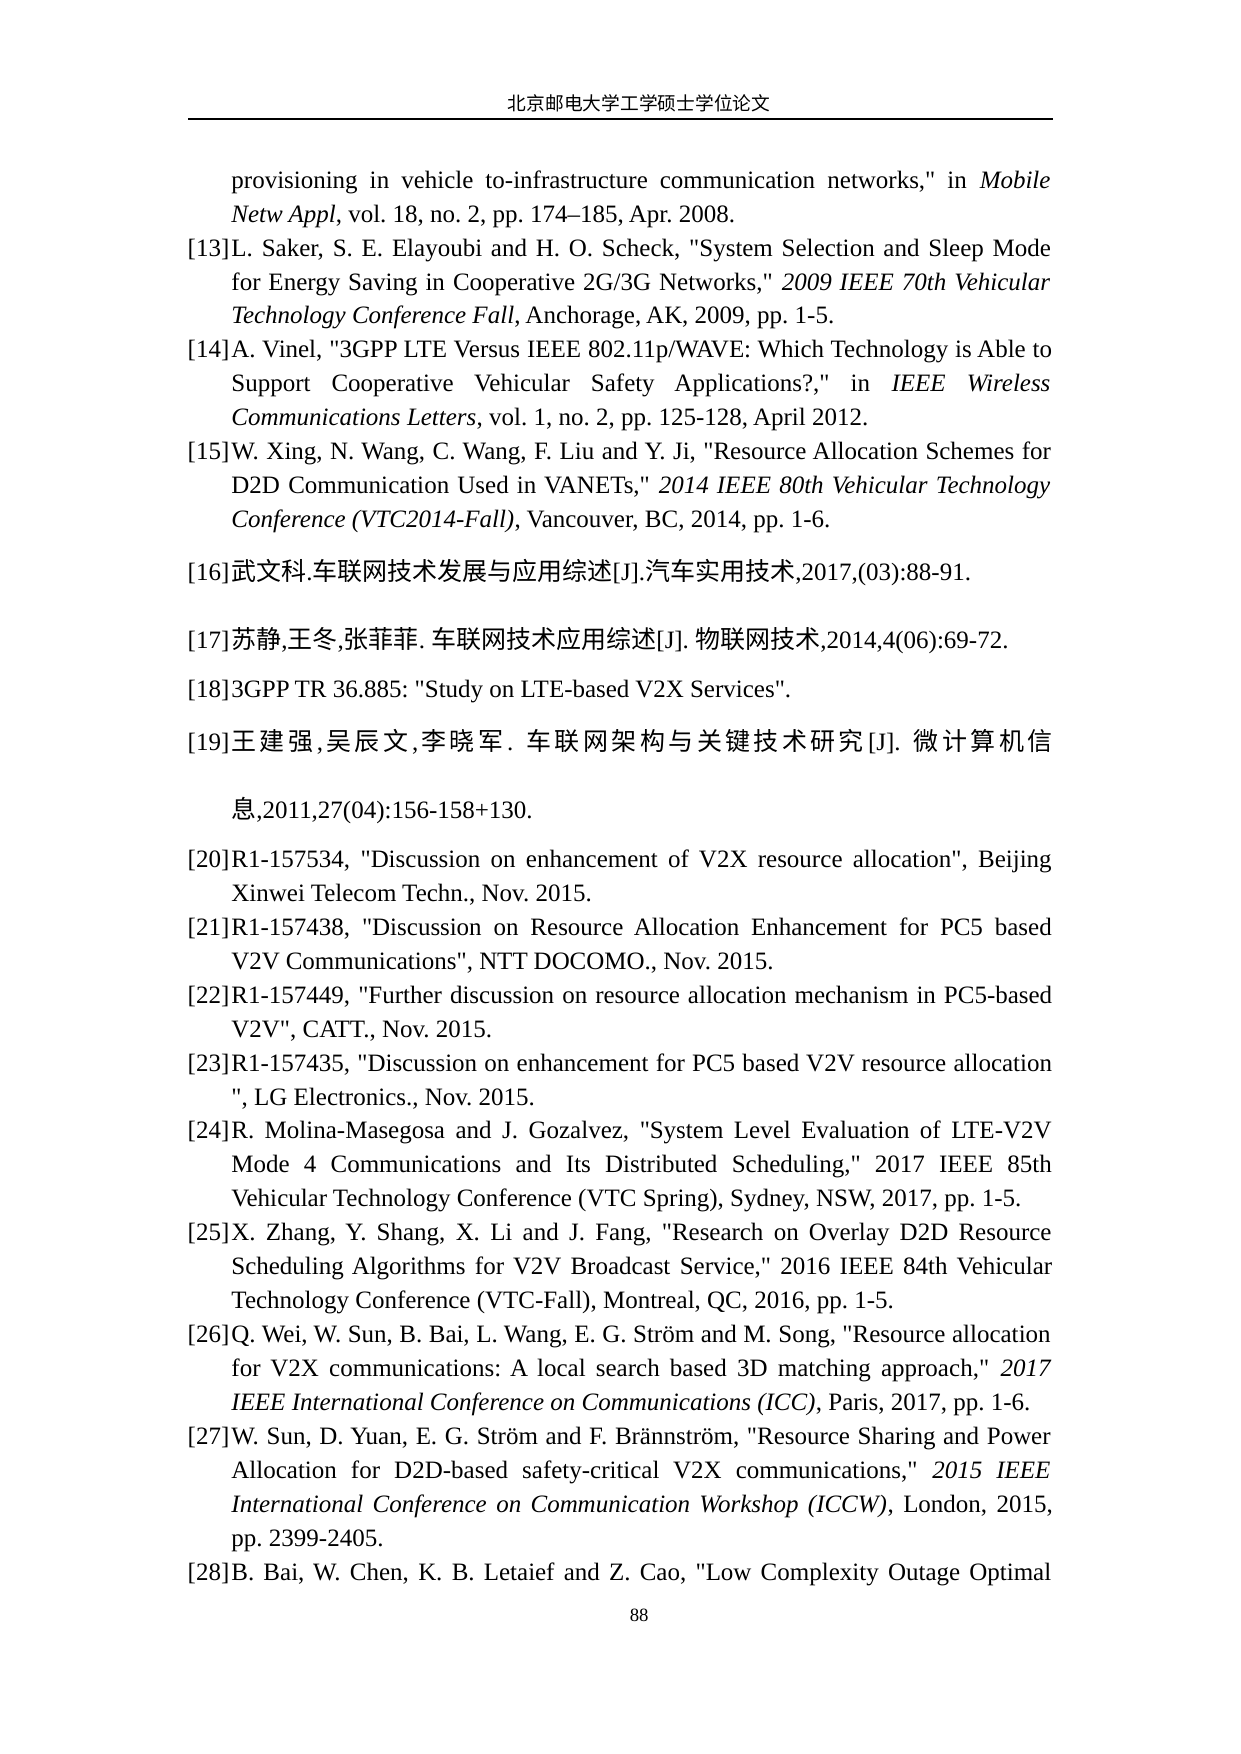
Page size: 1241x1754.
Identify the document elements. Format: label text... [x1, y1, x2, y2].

list 苏静,王冬,张菲菲. 车联网技术应用综述[J]. 物联网技术,2014,4(06):69-72. [187, 604, 1053, 672]
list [187, 162, 1053, 230]
list L. Saker, S. E. Elayoubi and H. O. Scheck, "System Selection and Sleep Mode for Energy Saving in Cooperative 2G/3G Networks," 2009 IEEE 70th Vehicular Technology Conference Fall, Anchorage, AK, 2009, pp. 1-5. [187, 230, 1053, 332]
list 3GPP TR 36.885: "Study on LTE-based V2X Services". [187, 672, 1053, 706]
list R1-157438, "Discussion on Resource Allocation Enhancement for PC5 based V2V Communications", NTT DOCOMO., Nov. 2015. [187, 909, 1053, 977]
list W. Sun, D. Yuan, E. G. Ström and F. Brännström, "Resource Sharing and Power Allocation for D2D-based safety-critical V2X communications," 2015 IEEE International Conference on Communication Workshop (ICCW), London, 2015, pp. 2399-2405. [187, 1419, 1053, 1554]
list 武文科.车联网技术发展与应用综述[J].汽车实用技术,2017,(03):88-91. [187, 536, 1053, 604]
list 王建强,吴辰文,李晓军. 车联网架构与关键技术研究[J]. 微计算机信息,2011,27(04):156-158+130. [187, 706, 1053, 841]
list Q. Wei, W. Sun, B. Bai, L. Wang, E. G. Ström and M. Song, "Resource allocation for V2X communications: A local search based 3D matching approach," 2017 IEEE International Conference on Communications (ICC), Paris, 2017, pp. 1-6. [187, 1317, 1053, 1419]
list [187, 1554, 1053, 1588]
list X. Zhang, Y. Shang, X. Li and J. Fang, "Research on Overlay D2D Resource Scheduling Algorithms for V2V Broadcast Service," 2016 IEEE 84th Vehicular Technology Conference (VTC-Fall), Montreal, QC, 2016, pp. 1-5. [187, 1215, 1053, 1317]
list R1-157449, "Further discussion on resource allocation mechanism in PC5-based V2V", CATT., Nov. 2015. [187, 977, 1053, 1045]
list W. Xing, N. Wang, C. Wang, F. Liu and Y. Ji, "Resource Allocation Schemes for D2D Communication Used in VANETs," 2014 IEEE 80th Vehicular Technology Conference (VTC2014-Fall), Vancouver, BC, 2014, pp. 1-6. [187, 434, 1053, 536]
list R1-157435, "Discussion on enhancement for PC5 based V2V resource allocation ", LG Electronics., Nov. 2015. [187, 1045, 1053, 1113]
list A. Vinel, "3GPP LTE Versus IEEE 802.11p/WAVE: Which Technology is Able to Support Cooperative Vehicular Safety Applications?," in IEEE Wireless Communications Letters, vol. 1, no. 2, pp. 125-128, April 2012. [187, 332, 1053, 434]
list R1-157534, "Discussion on enhancement of V2X resource allocation", Beijing Xinwei Telecom Techn., Nov. 2015. [187, 841, 1053, 909]
list R. Molina-Masegosa and J. Gozalvez, "System Level Evaluation of LTE-V2V Mode 4 Communications and Its Distributed Scheduling," 2017 IEEE 85th Vehicular Technology Conference (VTC Spring), Sydney, NSW, 2017, pp. 1-5. [187, 1113, 1053, 1215]
